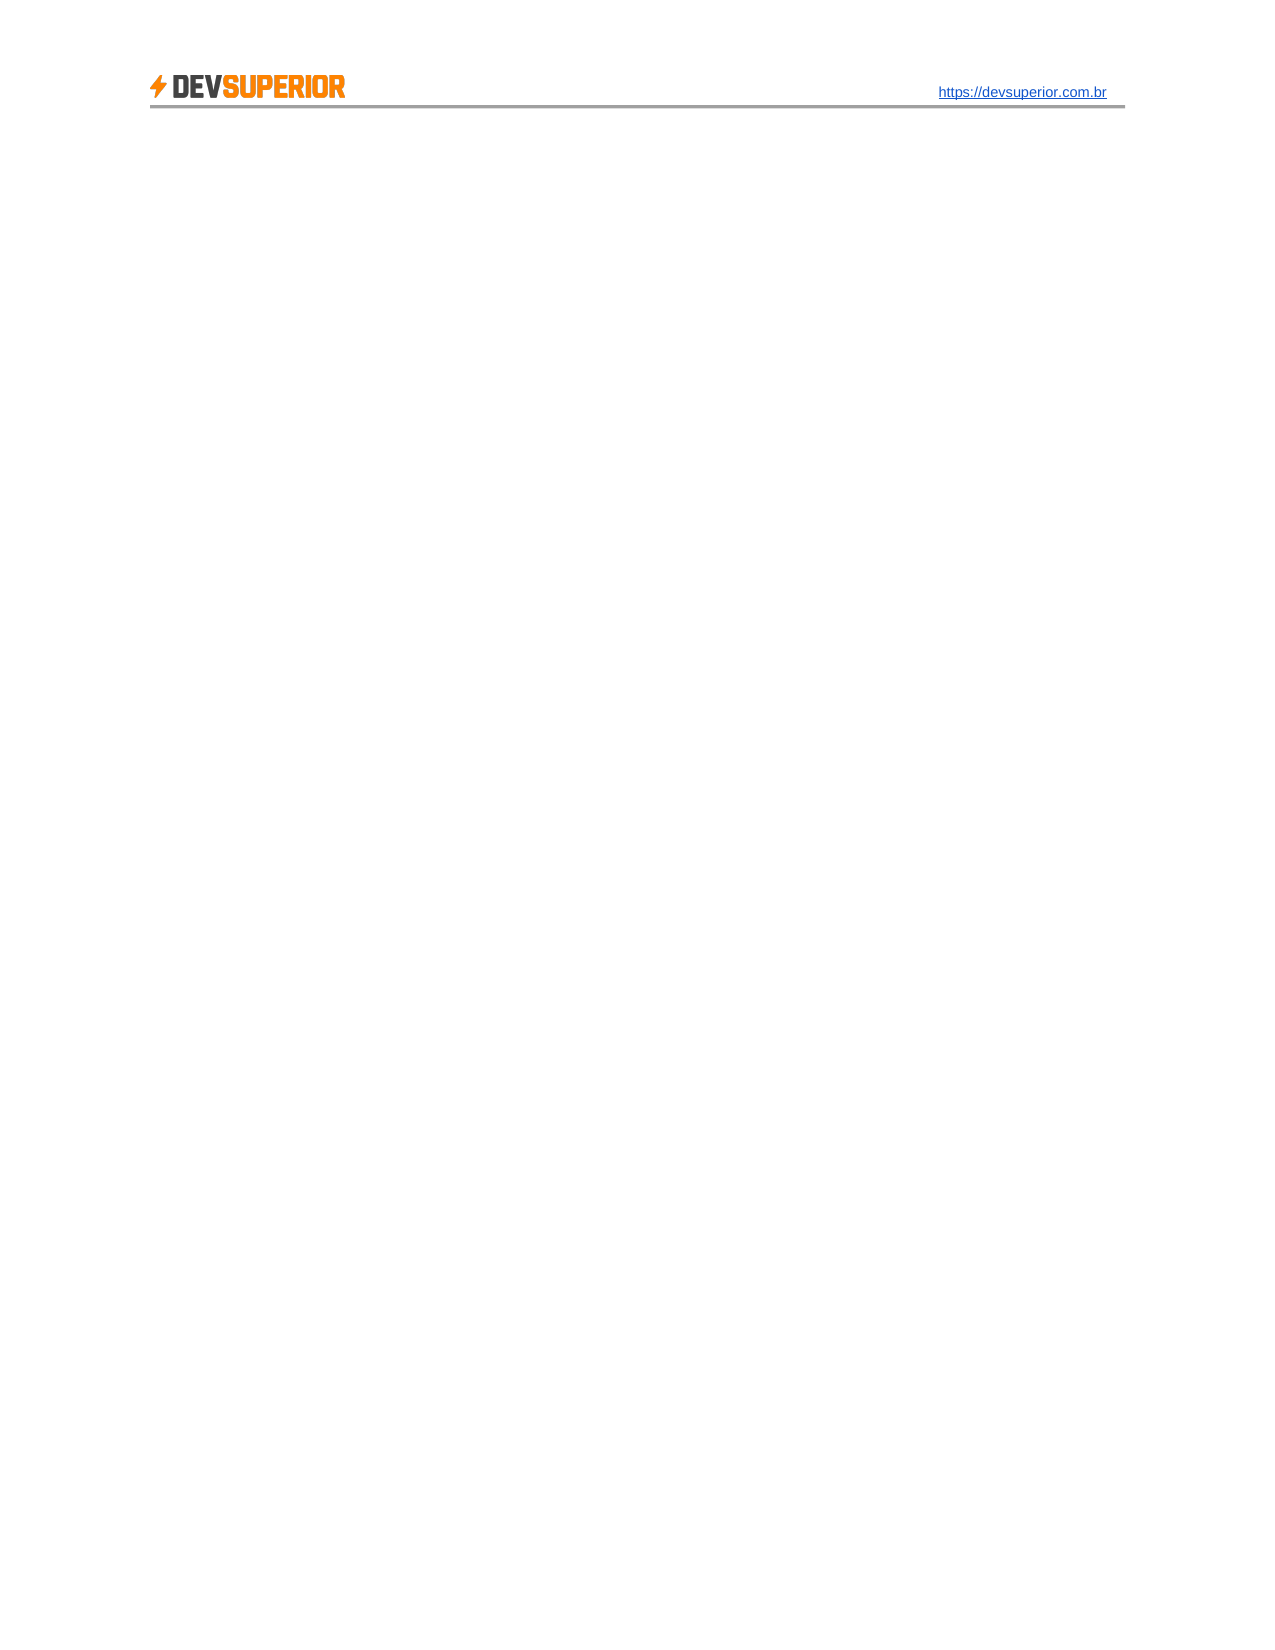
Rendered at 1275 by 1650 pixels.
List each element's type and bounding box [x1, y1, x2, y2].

picture [150, 75, 345, 98]
